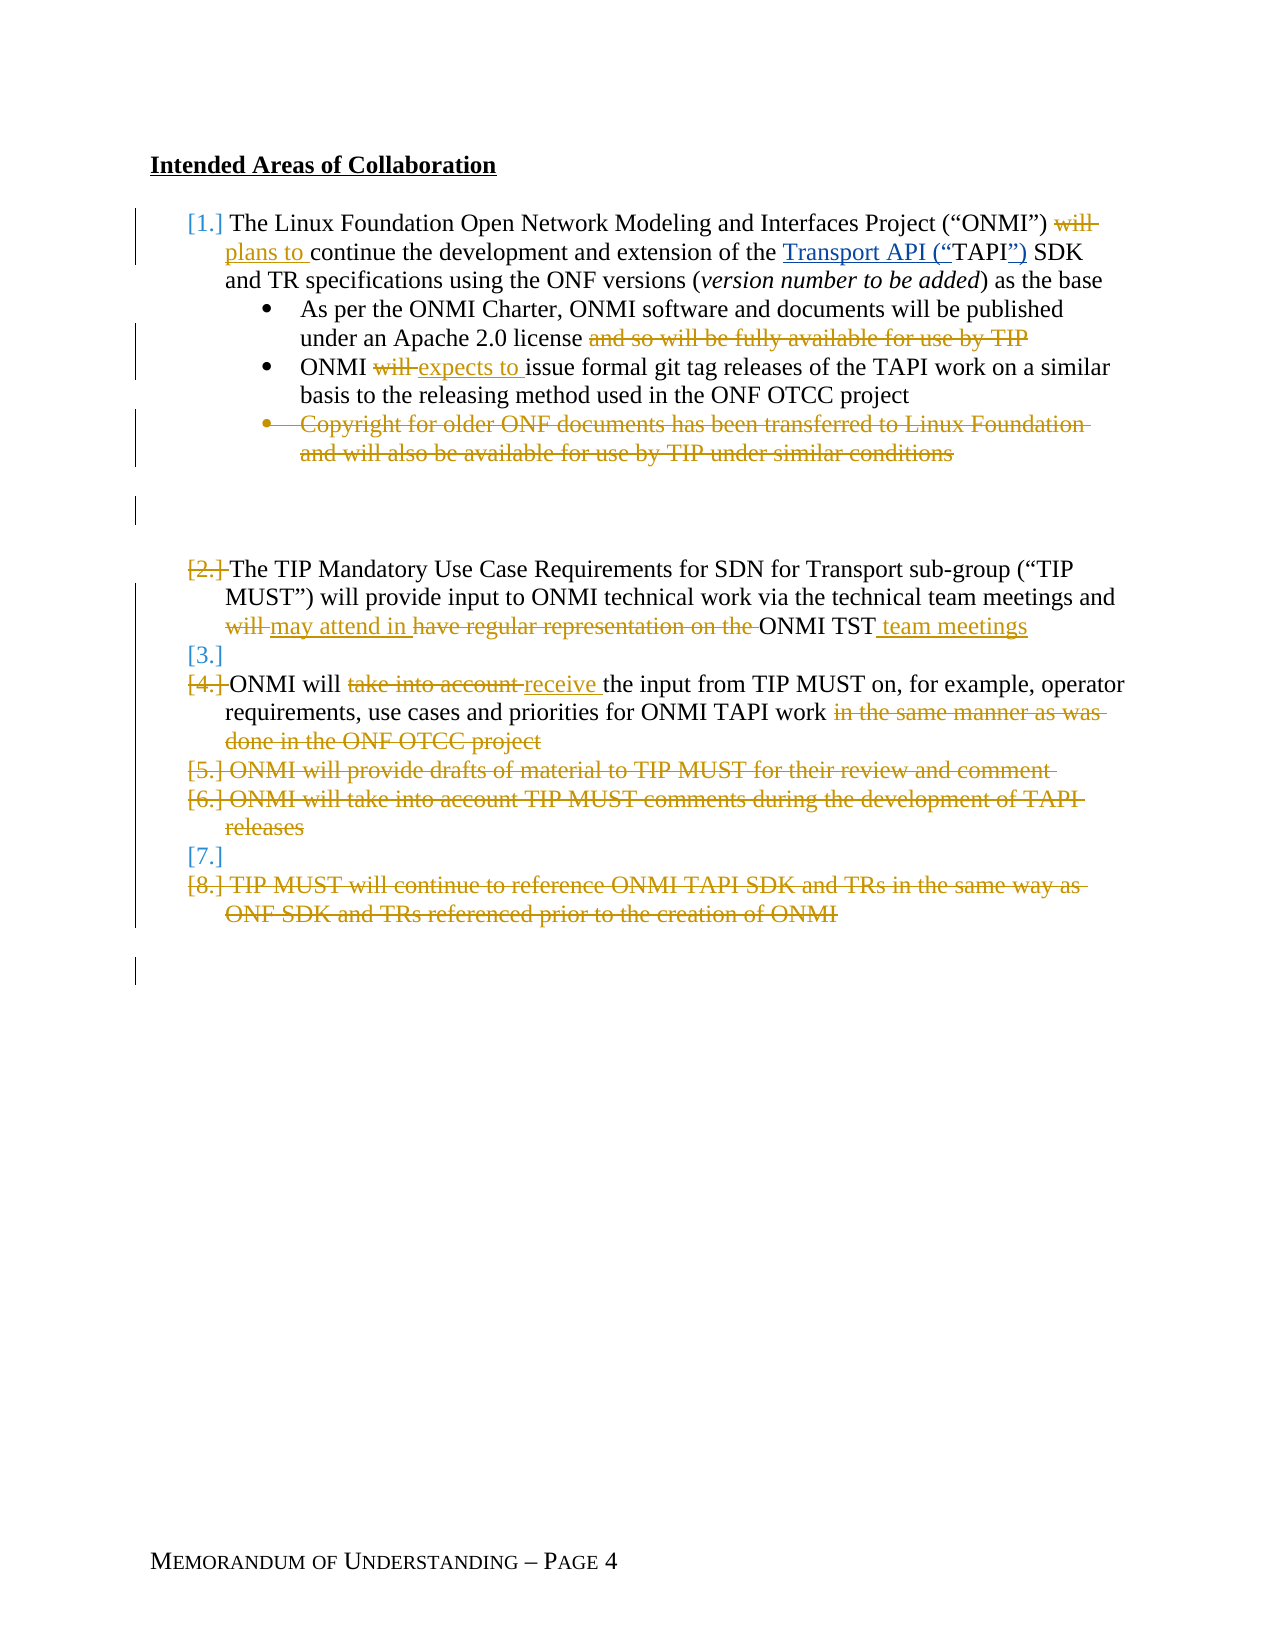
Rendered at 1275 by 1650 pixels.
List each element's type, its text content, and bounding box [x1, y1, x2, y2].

list The TIP Mandatory Use Case Requirements for SDN for Transport sub-group (“TIP MUST”) will provide input to ONMI technical work via the technical team meetings and ONMI TST [187, 554, 1125, 640]
list The Linux Foundation Open Network Modeling and Interfaces Project (“ONMI”) continue the development and extension of the TAPI SDK and TR specifications using the ONF versions (version number to be added) as the base [187, 208, 1125, 294]
list As per the ONMI Charter, ONMI software and documents will be published under an Apache 2.0 license [262, 294, 1125, 352]
text Intended Areas of Collaboration [150, 150, 1125, 179]
list ONMI issue formal git tag releases of the TAPI work on a similar basis to the releasing method used in the ONF OTCC project [262, 352, 1125, 409]
list ONMI will the input from TIP MUST on, for example, operator requirements, use cases and priorities for ONMI TAPI work [187, 669, 1125, 755]
